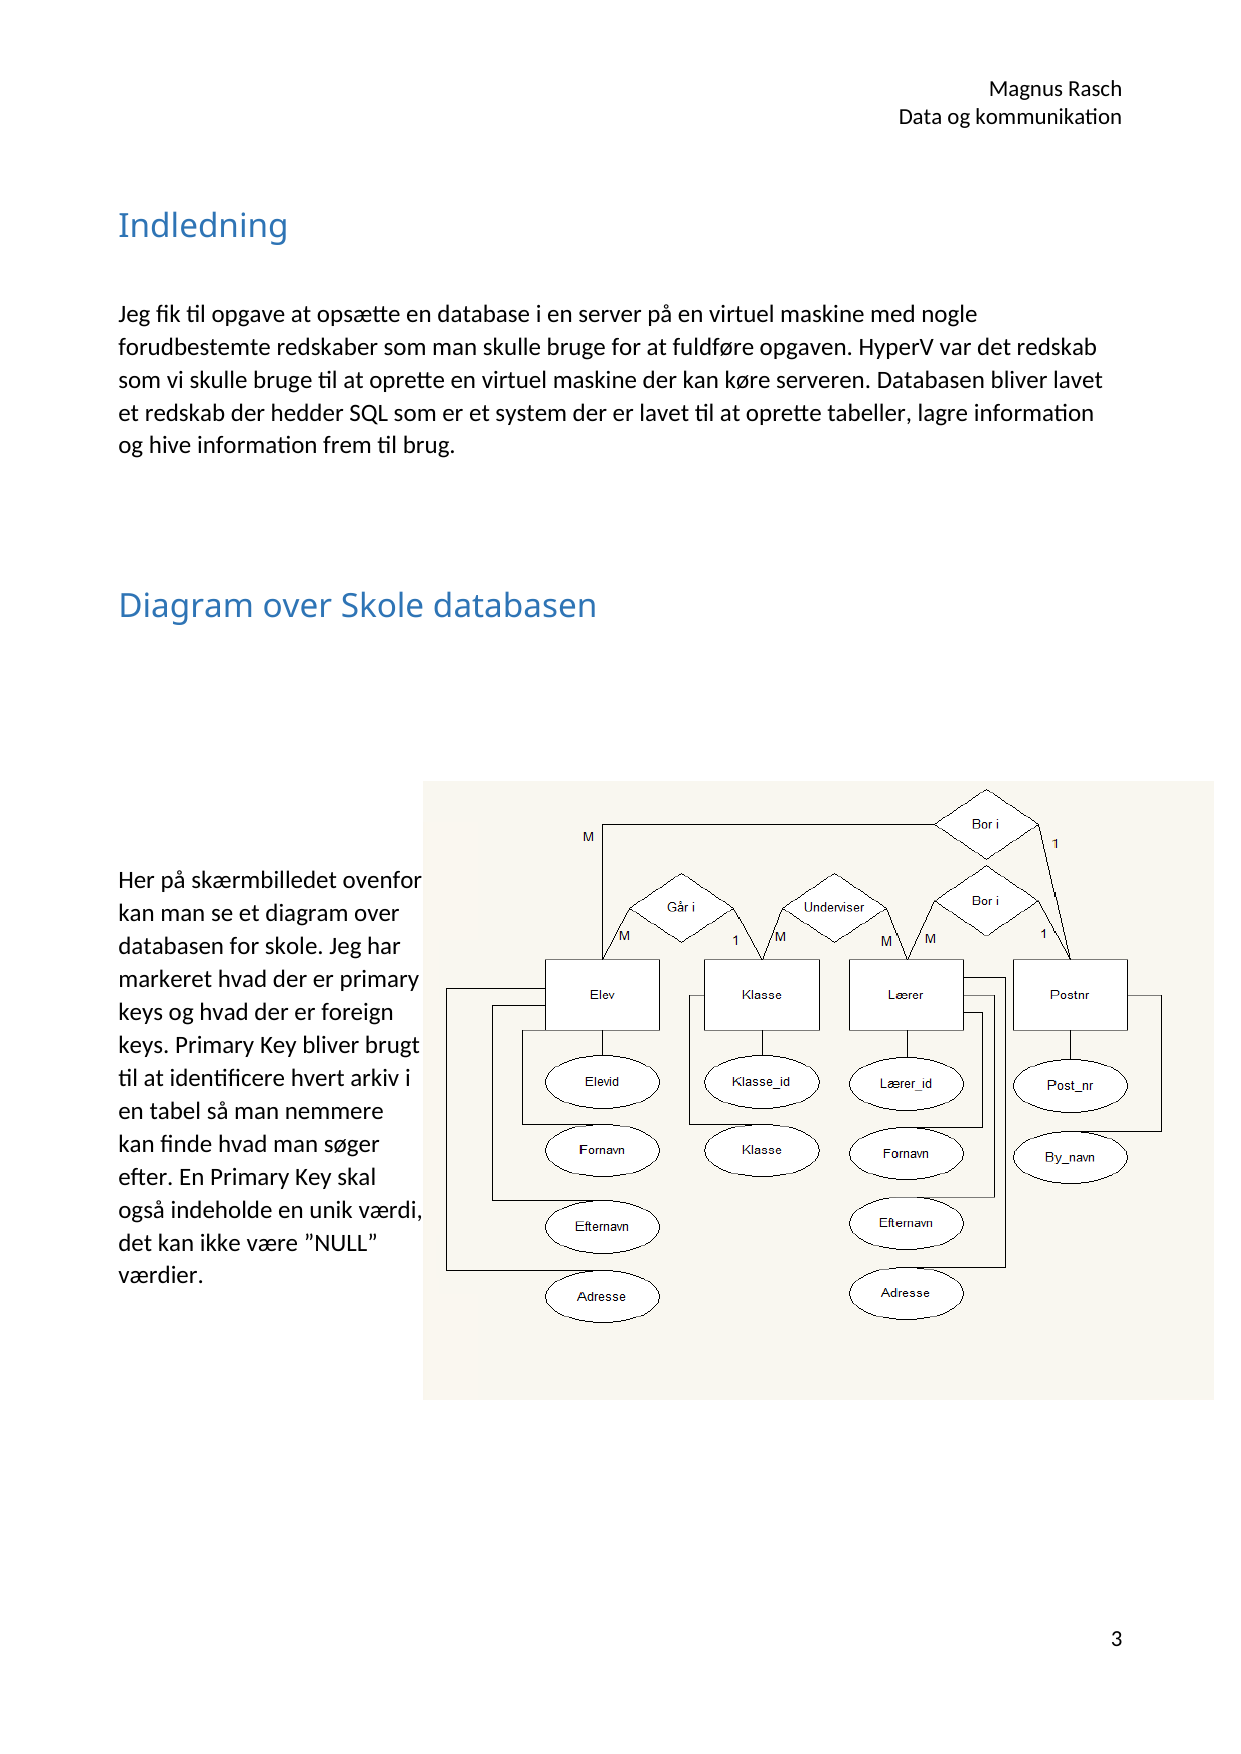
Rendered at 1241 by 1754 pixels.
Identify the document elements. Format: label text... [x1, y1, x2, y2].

picture [423, 781, 1214, 1400]
subtitle Indledning [118, 202, 1122, 248]
subtitle Diagram over Skole databasen [118, 581, 1122, 627]
text Her på skærmbilledet ovenfor kan man se et diagram over databasen for skole. Jeg har markeret hvad der er primary keys og hvad der er foreign keys. Primary Key bliver brugt til at identificere hvert arkiv i en tabel så man nemmere kan finde hvad man søger efter. En Primary Key skal også indeholde en unik værdi, det kan ikke være ”NULL” værdier. [118, 865, 1122, 1290]
text Jeg fik til opgave at opsætte en database i en server på en virtuel maskine med nogle forudbestemte redskaber som man skulle bruge for at fuldføre opgaven. HyperV var det redskab som vi skulle bruge til at oprette en virtuel maskine der kan køre serveren. Databasen bliver lavet et redskab der hedder SQL som er et system der er lavet til at oprette tabeller, lagre information og hive information frem til brug. [118, 298, 1122, 460]
